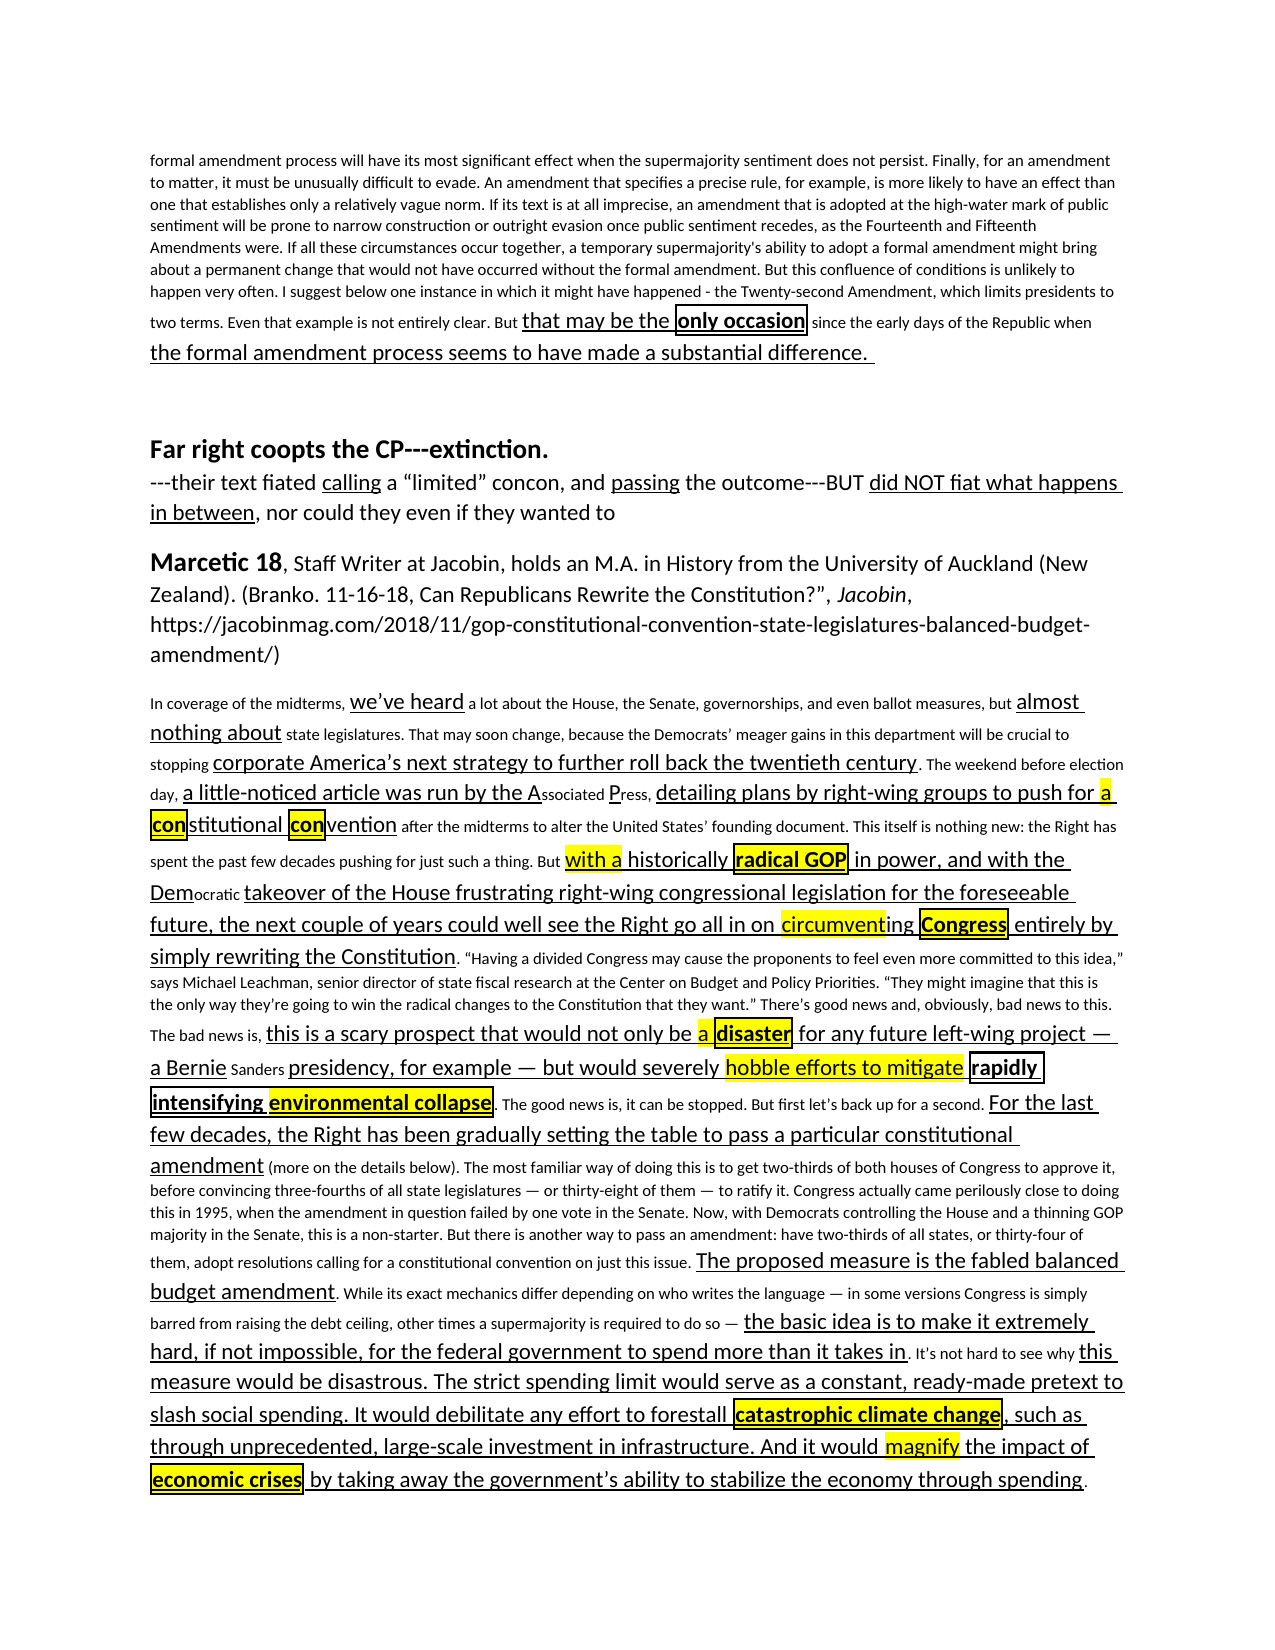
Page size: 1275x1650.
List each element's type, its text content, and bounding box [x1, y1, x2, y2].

subtitle Far right coopts the CP---extinction. [150, 432, 1125, 465]
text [150, 150, 1125, 366]
text ---their text fiated calling a “limited” concon, and passing the outcome---BUT did NOT fiat what happens in between, nor could they even if they wanted to [150, 468, 1125, 526]
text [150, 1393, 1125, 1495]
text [150, 687, 1125, 1392]
text Marcetic 18, Staff Writer at Jacobin, holds an M.A. in History from the University of Auckland (New Zealand). (Branko. 11-16-18, Can Republicans Rewrite the Constitution?”, Jacobin, https://jacobinmag.com/2018/11/gop-constitutional-convention-state-legislatures-balanced-budget-amendment/) [150, 545, 1125, 668]
